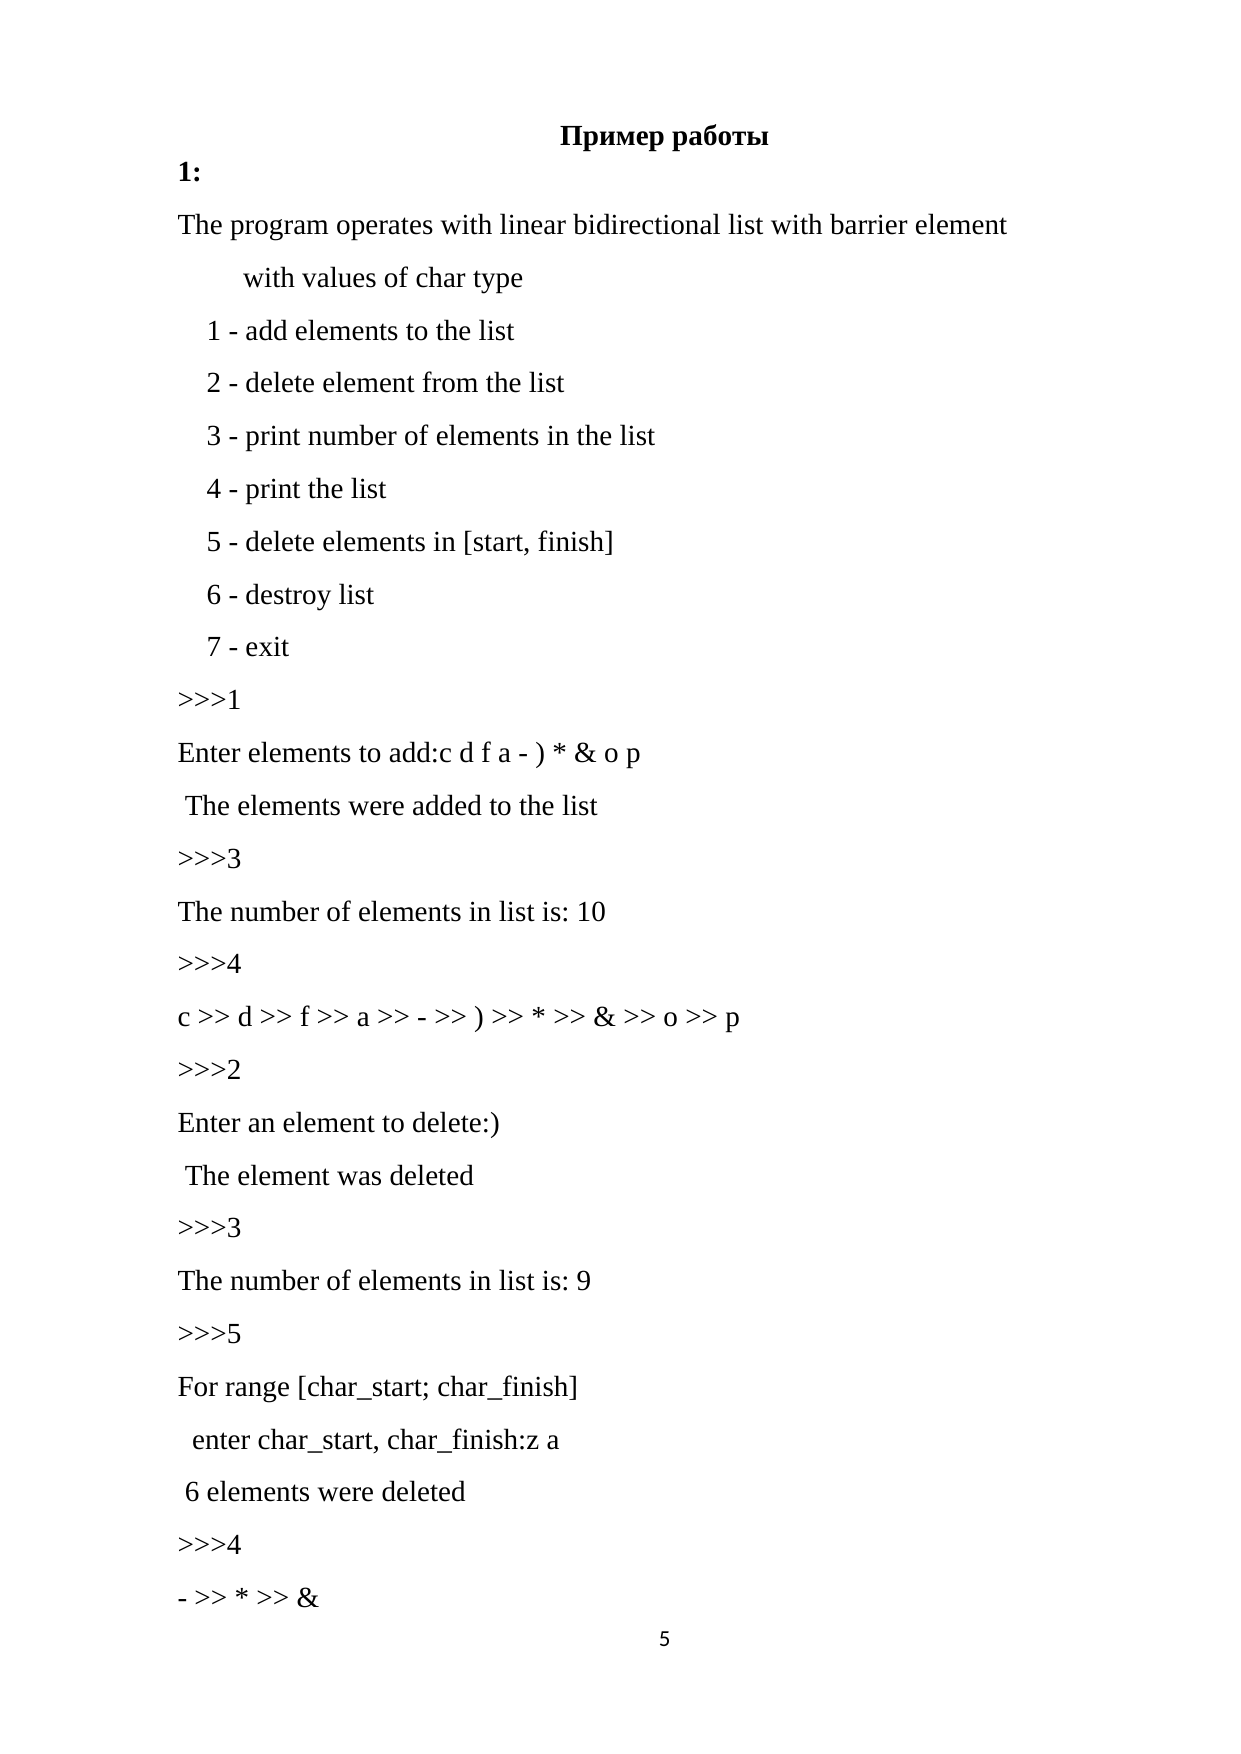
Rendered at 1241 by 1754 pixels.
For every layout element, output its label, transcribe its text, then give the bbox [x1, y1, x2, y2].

list The program operates with linear bidirectional list with barrier element [177, 207, 1152, 241]
list 6 - destroy list [177, 577, 1152, 610]
text Пример работы [177, 118, 1152, 152]
list 7 - exit [177, 629, 1152, 663]
list >>>2 [177, 1052, 1152, 1086]
list >>>3 [177, 841, 1152, 874]
list >>>1 [177, 682, 1152, 716]
list Enter an element to delete:) [177, 1105, 1152, 1138]
list 2 - delete element from the list [177, 366, 1152, 399]
list 5 - delete elements in [start, finish] [177, 524, 1152, 557]
list The element was deleted [177, 1158, 1152, 1191]
list with values of char type [177, 260, 1152, 293]
list 1: [177, 154, 1152, 188]
list The elements were added to the list [177, 788, 1152, 822]
list >>>4 [177, 946, 1152, 980]
list c >> d >> f >> a >> - >> ) >> * >> & >> o >> p [177, 999, 1152, 1033]
list >>>4 [177, 1527, 1152, 1561]
list 1 - add elements to the list [177, 313, 1152, 346]
list 3 - print number of elements in the list [177, 418, 1152, 452]
list The number of elements in list is: 10 [177, 894, 1152, 927]
list The number of elements in list is: 9 [177, 1263, 1152, 1297]
list enter char_start, char_finish:z a [177, 1422, 1152, 1455]
list >>>5 [177, 1316, 1152, 1350]
list - >> * >> & [177, 1580, 1152, 1614]
list Enter elements to add:c d f a - ) * & o p [177, 735, 1152, 769]
list 6 elements were deleted [177, 1474, 1152, 1508]
list >>>3 [177, 1211, 1152, 1244]
list For range [char_start; char_finish] [177, 1369, 1152, 1402]
list 4 - print the list [177, 471, 1152, 505]
